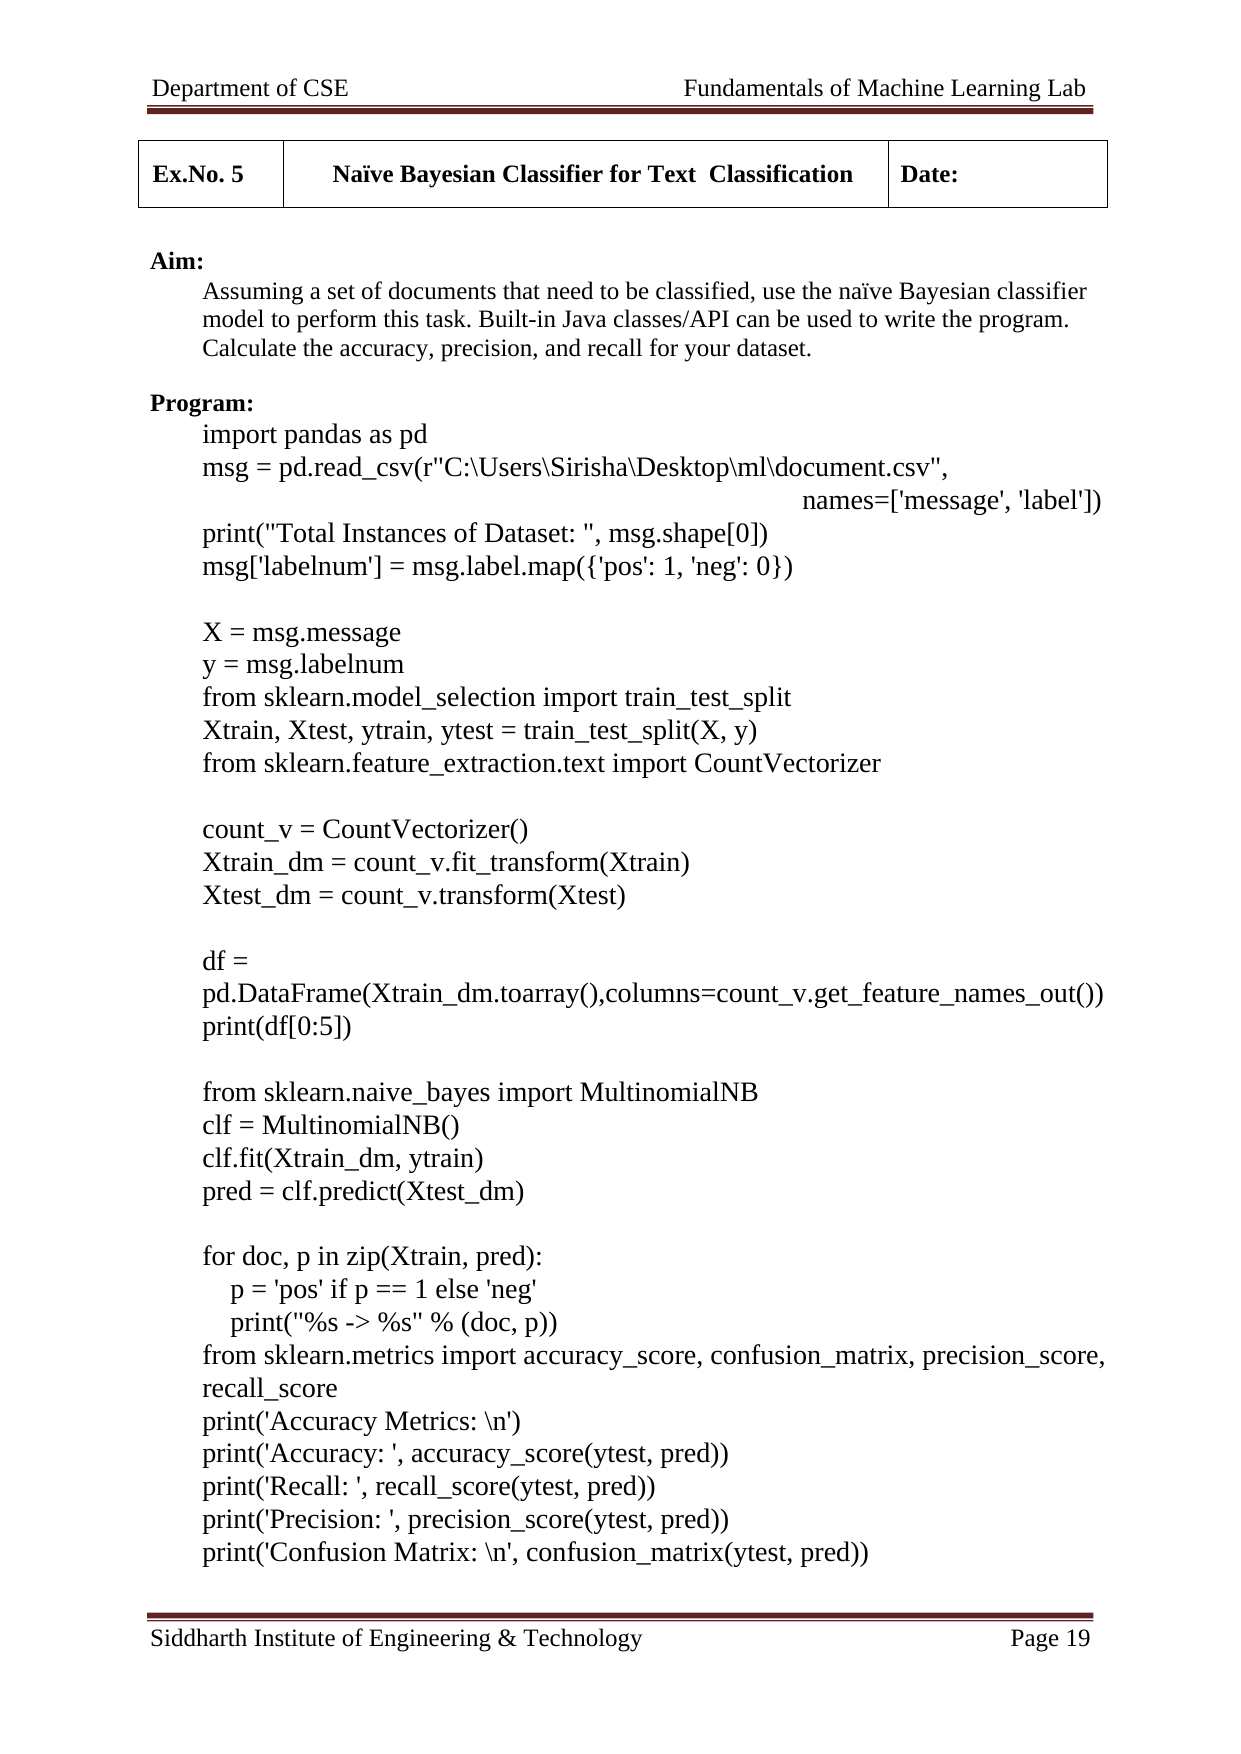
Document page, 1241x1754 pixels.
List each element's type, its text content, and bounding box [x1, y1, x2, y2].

subtitle Aim: [150, 246, 1134, 275]
text pred = clf.predict(Xtest_dm) [202, 1174, 1134, 1206]
text print('Precision: ', precision_score(ytest, pred)) [202, 1502, 1134, 1535]
text msg['labelnum'] = msg.label.map({'pos': 1, 'neg': 0}) [202, 549, 1134, 581]
text Assuming a set of documents that need to be classified, use the naïve Bayesian classifier model to perform this task. Built-in Java classes/API can be used to write the program. Calculate the accuracy, precision, and recall for your dataset. [202, 276, 1140, 362]
subtitle Program: [150, 388, 1134, 417]
text clf.fit(Xtrain_dm, ytrain) [202, 1141, 1134, 1173]
text y = msg.labelnum [202, 647, 1134, 680]
text print("%s -> %s" % (doc, p)) [202, 1305, 1134, 1338]
text from sklearn.metrics import accuracy_score, confusion_matrix, precision_score, recall_score [202, 1338, 1134, 1403]
text print('Accuracy: ', accuracy_score(ytest, pred)) [202, 1436, 1134, 1469]
text p = 'pos' if p == 1 else 'neg' [202, 1272, 1134, 1305]
table_header Naïve Bayesian Classifier for Text Classification [284, 141, 888, 207]
text for doc, p in zip(Xtrain, pred): [202, 1239, 1134, 1272]
text print("Total Instances of Dataset: ", msg.shape[0]) [202, 516, 1134, 548]
text msg = pd.read_csv(r"C:\Users\Sirisha\Desktop\ml\document.csv", names=['message', 'label']) [202, 451, 1134, 515]
text print(df[0:5]) [202, 1009, 1134, 1041]
text import pandas as pd [127, 418, 1134, 450]
text Xtrain, Xtest, ytrain, ytest = train_test_split(X, y) [202, 713, 1134, 746]
text from sklearn.feature_extraction.text import CountVectorizer [202, 746, 1134, 779]
text print('Recall: ', recall_score(ytest, pred)) [202, 1469, 1134, 1502]
text count_v = CountVectorizer() [202, 812, 1134, 844]
text Xtrain_dm = count_v.fit_transform(Xtrain) [202, 845, 1134, 877]
table_header Date: [889, 141, 1107, 207]
text clf = MultinomialNB() [202, 1108, 1134, 1140]
text df = pd.DataFrame(Xtrain_dm.toarray(),columns=count_v.get_feature_names_out()) [202, 944, 1134, 1008]
text print('Confusion Matrix: \n', confusion_matrix(ytest, pred)) [202, 1535, 1134, 1568]
text print('Accuracy Metrics: \n') [202, 1403, 1134, 1436]
text X = msg.message [202, 614, 1134, 647]
text Xtest_dm = count_v.transform(Xtest) [202, 878, 1134, 910]
table_header Ex.No. 5 [139, 141, 283, 207]
text from sklearn.model_selection import train_test_split [202, 680, 1134, 713]
text from sklearn.naive_bayes import MultinomialNB [202, 1075, 1134, 1107]
